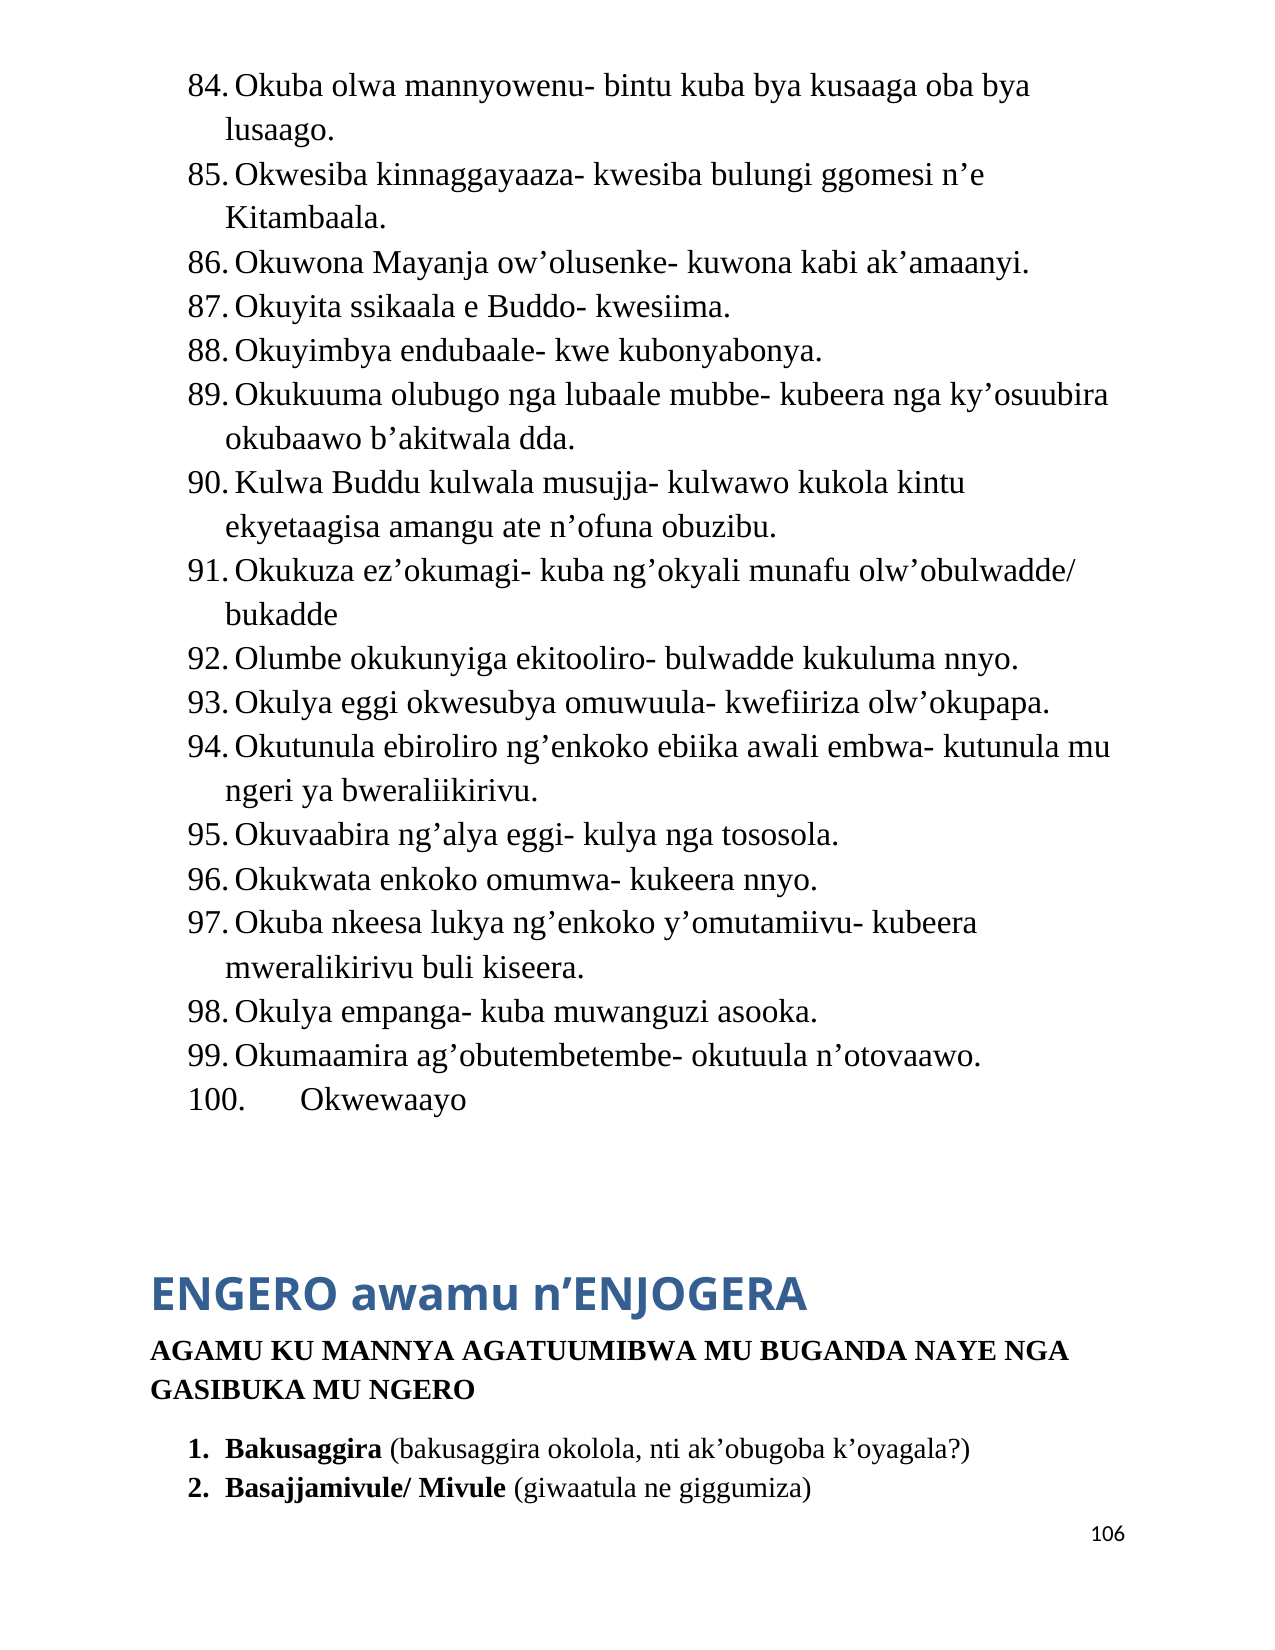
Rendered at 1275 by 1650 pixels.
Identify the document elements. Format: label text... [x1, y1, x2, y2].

list Okukwata enkoko omumwa- kukeera nnyo. [187, 859, 1125, 897]
list Okuyimbya endubaale- kwe kubonyabonya. [187, 330, 1125, 368]
list Olumbe okukunyiga ekitooliro- bulwadde kukuluma nnyo. [187, 638, 1125, 677]
list Okuvaabira ng’alya eggi- kulya nga tososola. [187, 815, 1125, 853]
list Okuyita ssikaala e Buddo- kwesiima. [187, 286, 1125, 324]
list Okumaamira ag’obutembetembe- okutuula n’otovaawo. [187, 1035, 1125, 1073]
list Okuba nkeesa lukya ng’enkoko y’omutamiivu- kubeera mweralikirivu buli kiseera. [187, 903, 1125, 985]
list Basajjamivule/ Mivule (giwaatula ne giggumiza) [187, 1470, 1125, 1503]
subtitle ENGERO awamu n’ENJOGERA [150, 1262, 1125, 1324]
text AGAMU KU MANNYA AGATUUMIBWA MU BUGANDA NAYE NGA GASIBUKA MU NGERO [150, 1333, 1125, 1405]
list Okuba olwa mannyowenu- bintu kuba bya kusaaga oba bya lusaago. [187, 66, 1125, 148]
list Kulwa Buddu kulwala musujja- kulwawo kukola kintu ekyetaagisa amangu ate n’ofuna obuzibu. [187, 462, 1125, 544]
list Okukuuma olubugo nga lubaale mubbe- kubeera nga ky’osuubira okubaawo b’akitwala dda. [187, 374, 1125, 456]
list Okulya empanga- kuba muwanguzi asooka. [187, 991, 1125, 1029]
list Okwesiba kinnaggayaaza- kwesiba bulungi ggomesi n’e Kitambaala. [187, 154, 1125, 236]
list Okutunula ebiroliro ng’enkoko ebiika awali embwa- kutunula mu ngeri ya bweraliikirivu. [187, 727, 1125, 809]
list Okuwona Mayanja ow’olusenke- kuwona kabi ak’amaanyi. [187, 242, 1125, 280]
list Okwewaayo [187, 1079, 1125, 1117]
list Okukuza ez’okumagi- kuba ng’okyali munafu olw’obulwadde/ bukadde [187, 550, 1125, 633]
list Bakusaggira (bakusaggira okolola, nti ak’obugoba k’oyagala?) [187, 1431, 1125, 1465]
list Okulya eggi okwesubya omuwuula- kwefiiriza olw’okupapa. [187, 682, 1125, 721]
